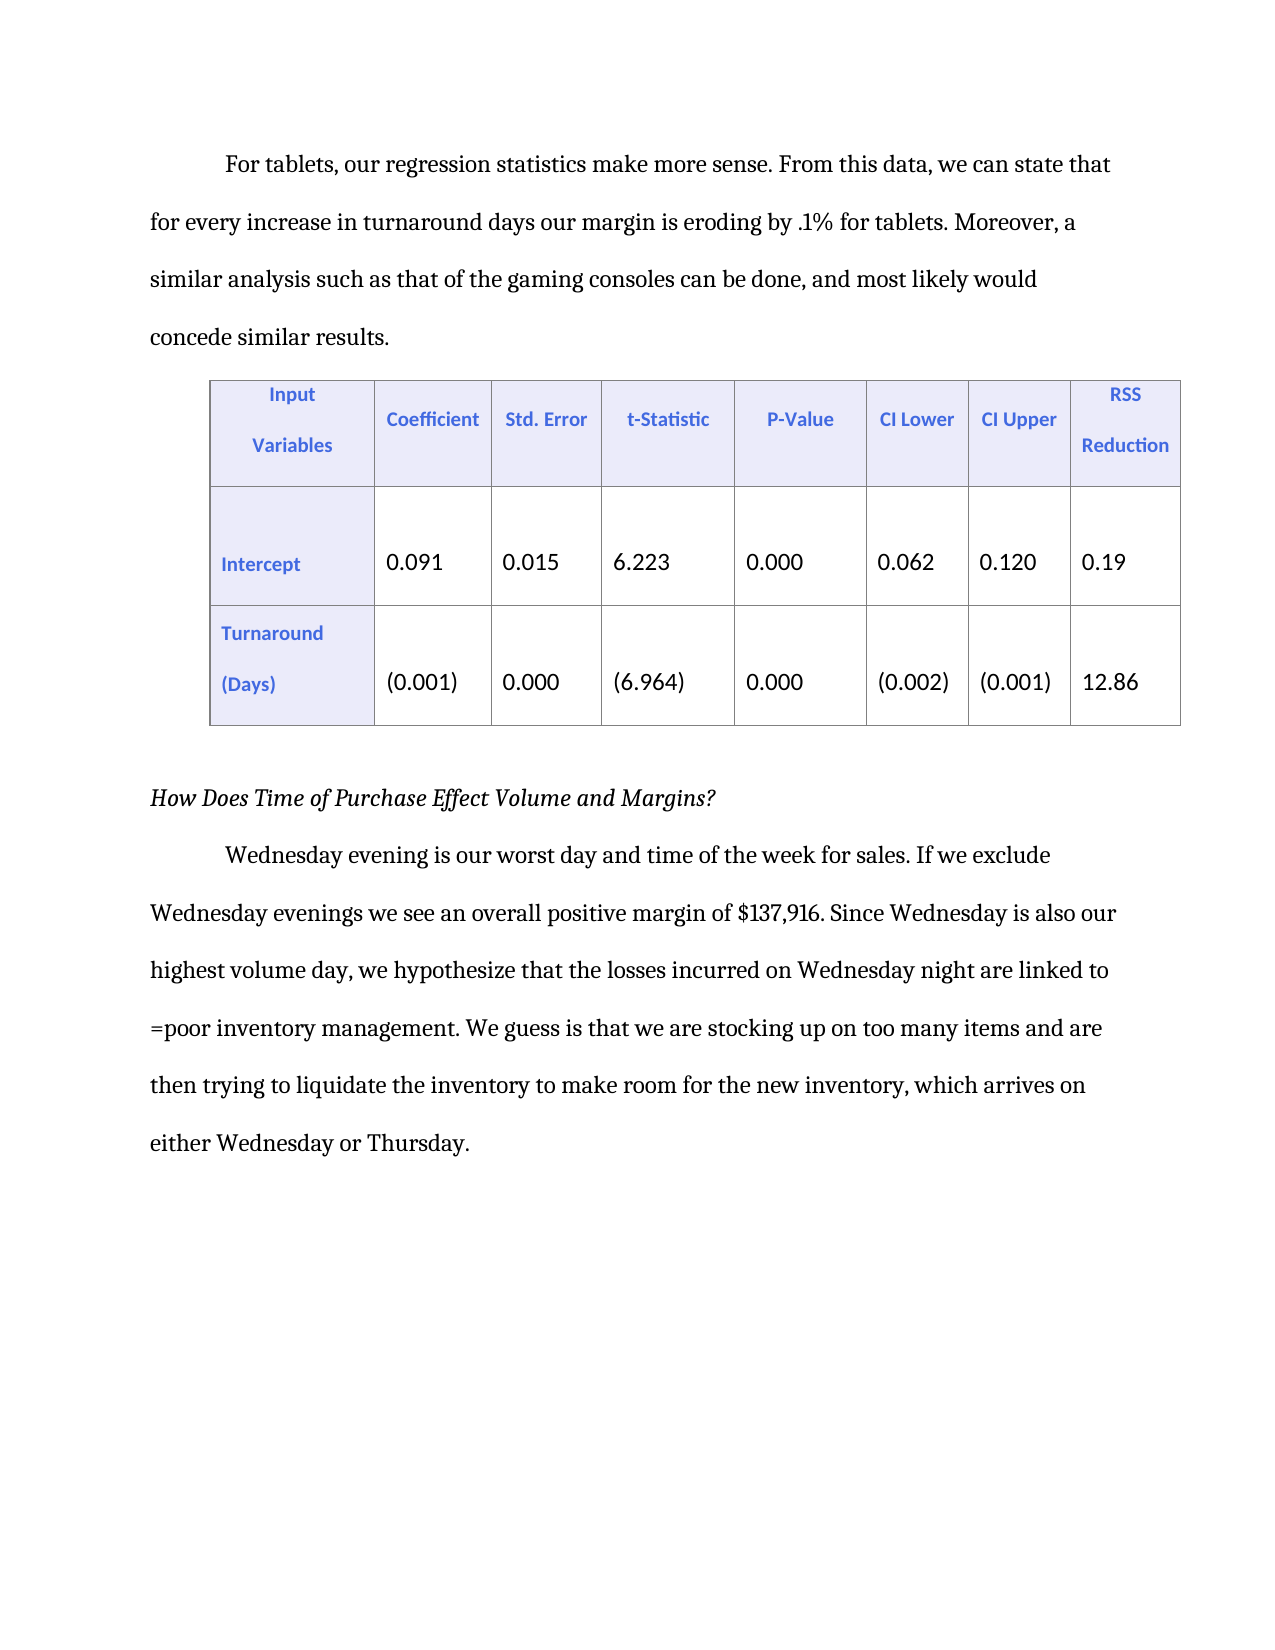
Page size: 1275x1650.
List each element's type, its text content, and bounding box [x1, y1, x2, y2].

table_cell 0.015 [492, 487, 601, 605]
table_header Coefficient [375, 381, 491, 486]
table_header Std. Error [492, 381, 601, 486]
table_cell 0.19 [1071, 487, 1180, 605]
table_cell 0.000 [735, 487, 866, 605]
text Wednesday evening is our worst day and time of the week for sales. If we exclude Wednesday evenings we see an overall positive margin of $137,916. Since Wednesday is also our highest volume day, we hypothesize that the losses incurred on Wednesday night are linked to =poor inventory management. We guess is that we are stocking up on too many items and are then trying to liquidate the inventory to make room for the new inventory, which arrives on either Wednesday or Thursday. [150, 841, 1125, 1157]
table_cell 6.223 [602, 487, 734, 605]
table_header RSS Reduction [1071, 381, 1180, 486]
text How Does Time of Purchase Effect Volume and Margins? [150, 783, 1125, 812]
table_header CI Lower [867, 381, 968, 486]
table_cell 0.000 [735, 606, 866, 725]
table_cell 12.86 [1071, 606, 1180, 725]
table_header CI Upper [969, 381, 1070, 486]
table_cell 0.000 [492, 606, 601, 725]
table_header t-Statistic [602, 381, 734, 486]
table_cell 0.091 [375, 487, 491, 605]
table_cell Intercept [211, 487, 374, 605]
table_cell (0.002) [867, 606, 968, 725]
table_header P-Value [735, 381, 866, 486]
table_cell (0.001) [969, 606, 1070, 725]
table_header Input Variables [211, 381, 374, 486]
table_cell (6.964) [602, 606, 734, 725]
table_cell (0.001) [375, 606, 491, 725]
table_cell 0.062 [867, 487, 968, 605]
text For tablets, our regression statistics make more sense. From this data, we can state that for every increase in turnaround days our margin is eroding by .1% for tablets. Moreover, a similar analysis such as that of the gaming consoles can be done, and most likely would concede similar results. [150, 150, 1125, 351]
table_cell 0.120 [969, 487, 1070, 605]
table_cell Turnaround (Days) [211, 606, 374, 725]
